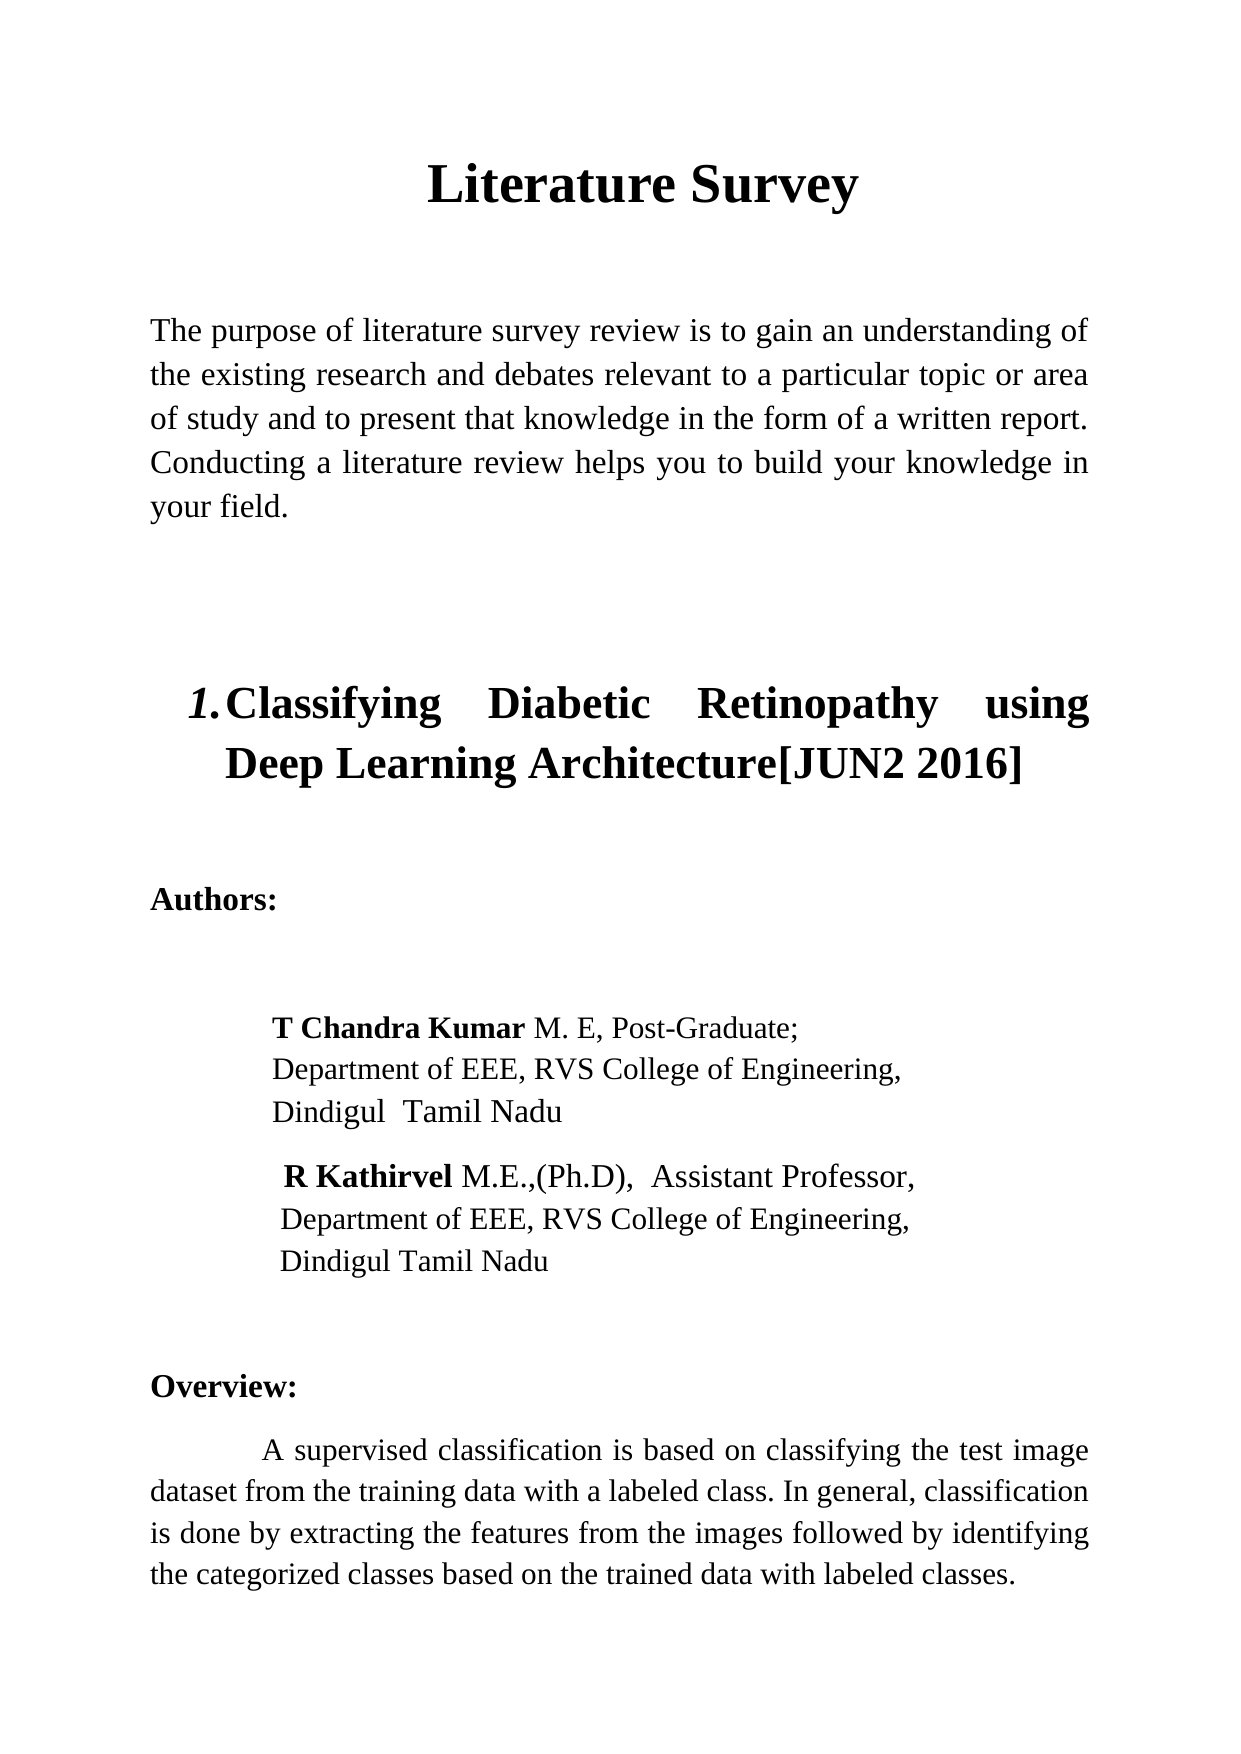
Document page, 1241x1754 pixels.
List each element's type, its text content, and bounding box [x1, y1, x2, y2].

text Department of EEE, RVS College of Engineering, [272, 1201, 1090, 1237]
text Dindigul Tamil Nadu [272, 1092, 1090, 1130]
text Department of EEE, RVS College of Engineering, [272, 1050, 1090, 1086]
text Dindigul Tamil Nadu [272, 1242, 1090, 1278]
text Literature Survey [150, 150, 1090, 215]
text A supervised classification is based on classifying the test image dataset from the training data with a labeled class. In general, classification is done by extracting the features from the images followed by identifying the categorized classes based on the trained data with labeled classes. [150, 1431, 1090, 1591]
text Authors: [150, 879, 1090, 918]
text R Kathirvel M.E.,(Ph.D), Assistant Professor, [150, 1157, 1090, 1195]
text Overview: [150, 1366, 1090, 1405]
list Classifying Diabetic Retinopathy using Deep Learning Architecture[JUN2 2016] [187, 675, 1090, 789]
text T Chandra Kumar M. E, Post-Graduate; [272, 1009, 1090, 1045]
text The purpose of literature survey review is to gain an understanding of the existing research and debates relevant to a particular topic or area of study and to present that knowledge in the form of a written report. Conducting a literature review helps you to build your knowledge in your field. [150, 310, 1090, 525]
